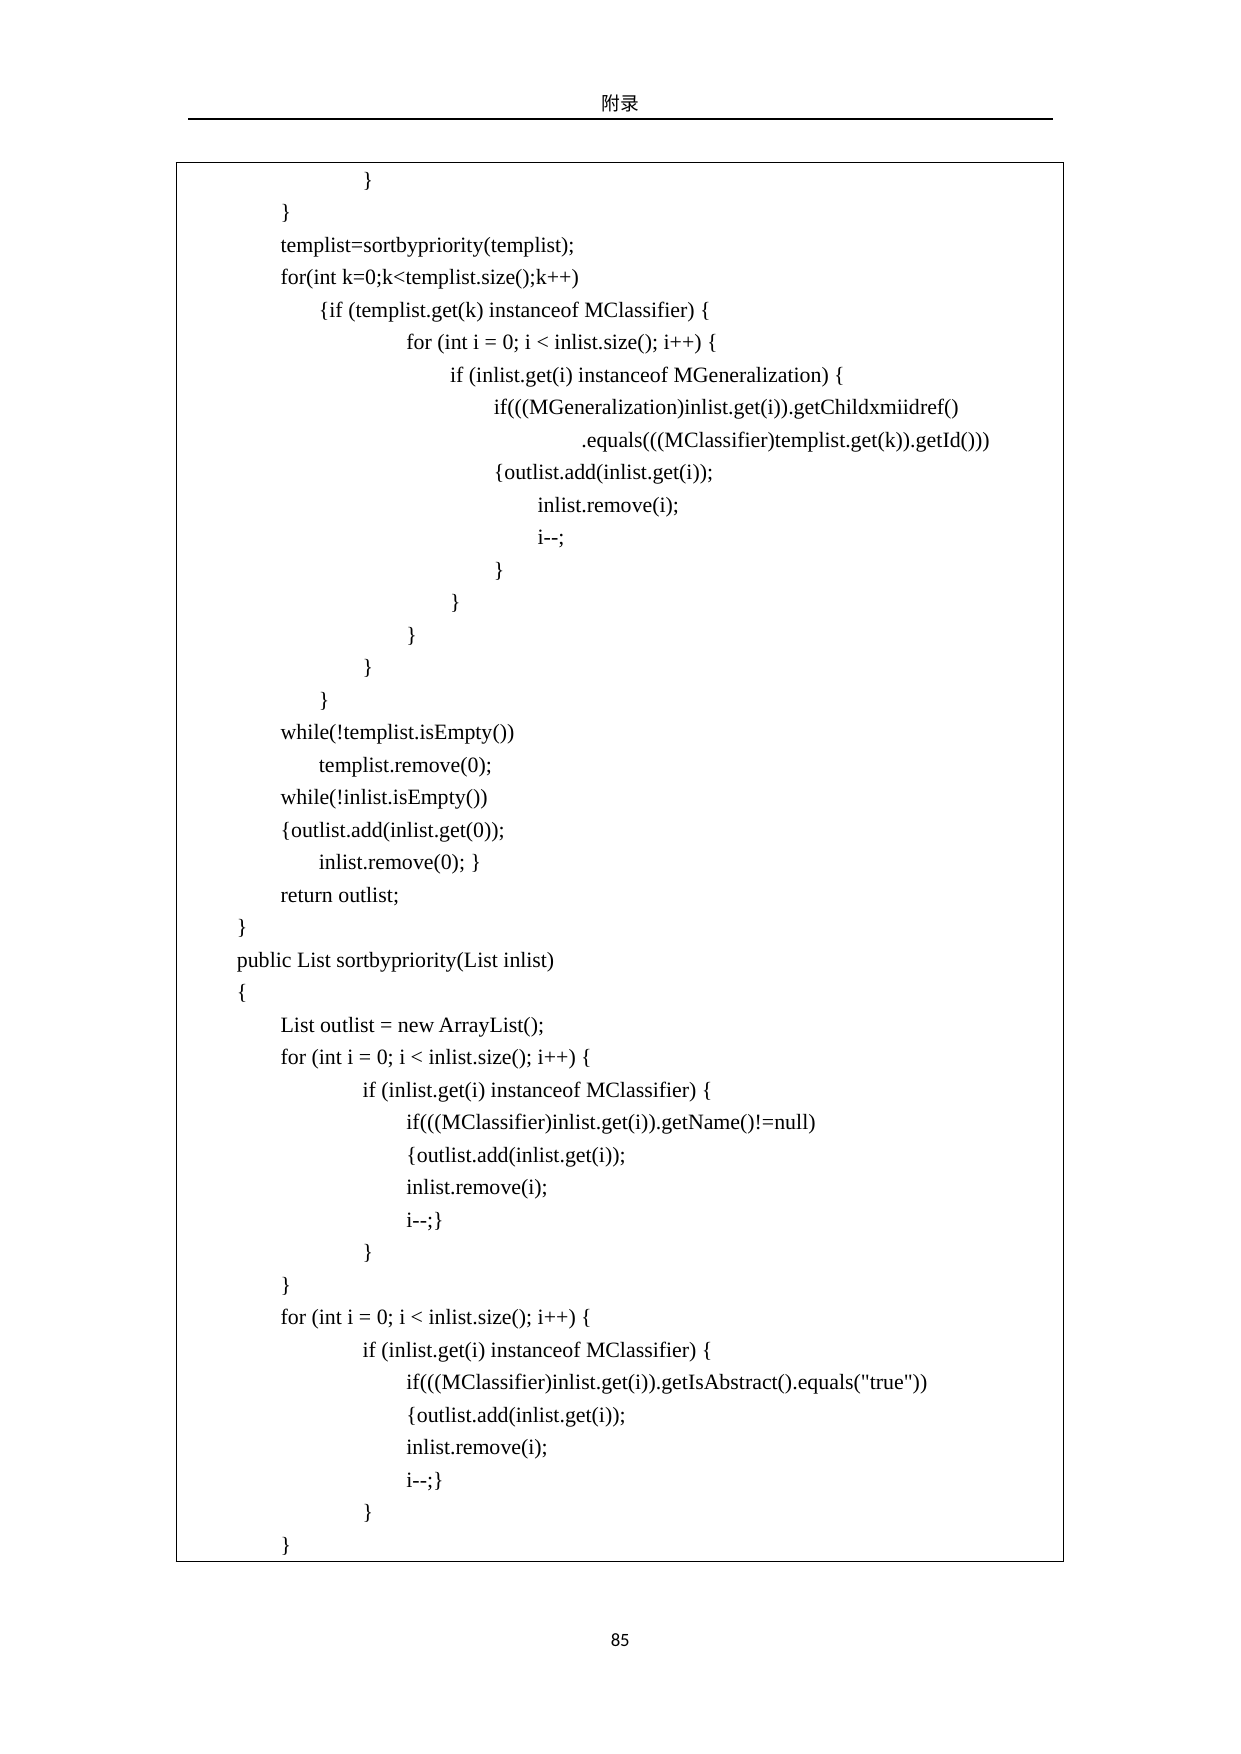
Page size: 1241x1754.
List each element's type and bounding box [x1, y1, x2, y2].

table_header [177, 163, 1063, 1561]
